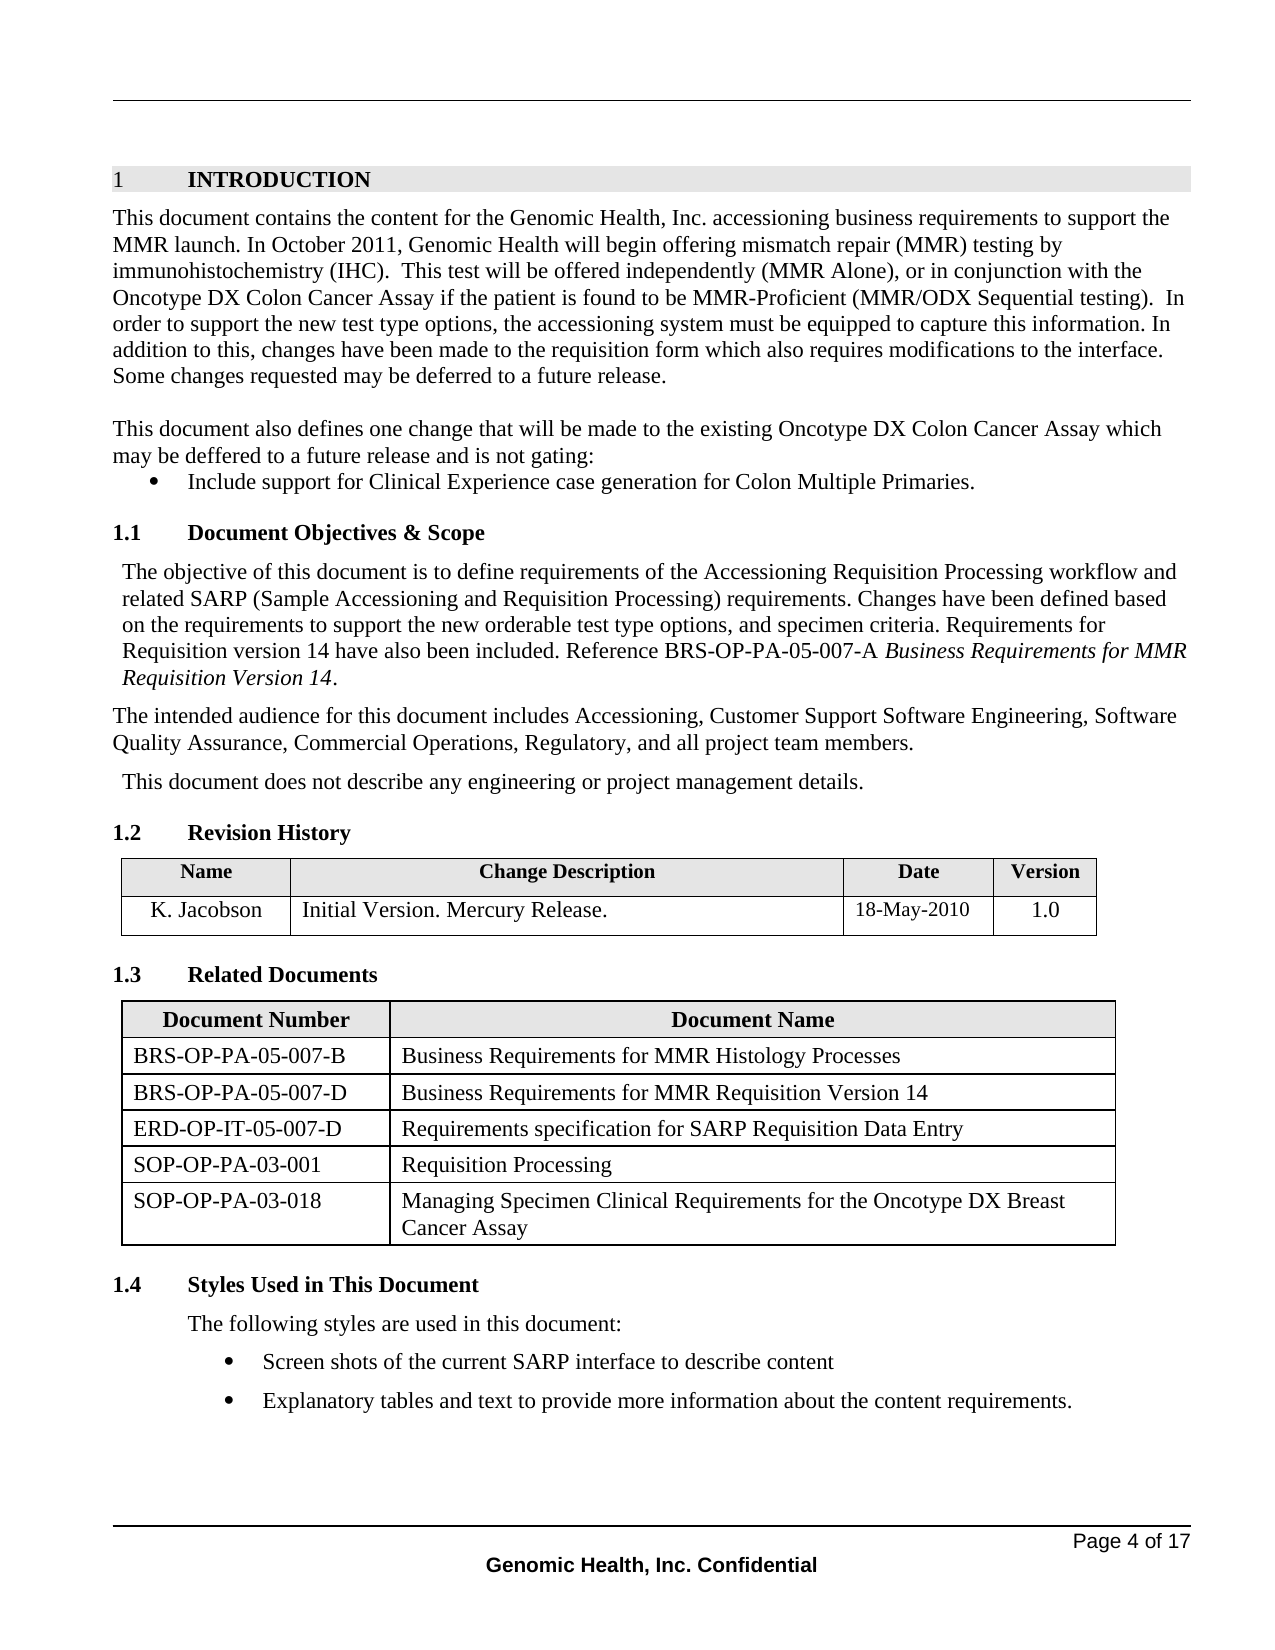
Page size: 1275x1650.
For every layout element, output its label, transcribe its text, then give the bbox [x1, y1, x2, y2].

text The objective of this document is to define requirements of the Accessioning Requisition Processing workflow and related SARP (Sample Accessioning and Requisition Processing) requirements. Changes have been defined based on the requirements to support the new orderable test type options, and specimen criteria. Requirements for Requisition version 14 have also been included. Reference BRS-OP-PA-05-007-A Business Requirements for MMR Requisition Version 14. [122, 558, 1191, 690]
subtitle Introduction [112, 166, 1191, 192]
table_header Version [994, 859, 1096, 896]
table_cell 1.0 [994, 897, 1096, 935]
table_cell Requirements specification for SARP Requisition Data Entry [391, 1111, 1115, 1145]
table_cell SOP-OP-PA-03-001 [123, 1147, 389, 1182]
table_header Name [122, 859, 290, 896]
list Include support for Clinical Experience case generation for Colon Multiple Primaries. [150, 468, 1191, 494]
subtitle Related Documents [112, 961, 1191, 988]
subtitle Document Objectives & Scope [112, 519, 1191, 546]
table_cell Requisition Processing [391, 1147, 1115, 1182]
table_cell ERD-OP-IT-05-007-D [123, 1111, 389, 1145]
table_cell SOP-OP-PA-03-018 [123, 1183, 389, 1244]
text The following styles are used in this document: [187, 1309, 1191, 1336]
table_cell Managing Specimen Clinical Requirements for the Oncotype DX Breast Cancer Assay [391, 1183, 1115, 1244]
text This document contains the content for the Genomic Health, Inc. accessioning business requirements to support the MMR launch. In October 2011, Genomic Health will begin offering mismatch repair (MMR) testing by immunohistochemistry (IHC). This test will be offered independently (MMR Alone), or in conjunction with the Oncotype DX Colon Cancer Assay if the patient is found to be MMR-Proficient (MMR/ODX Sequential testing). In order to support the new test type options, the accessioning system must be equipped to capture this information. In addition to this, changes have been made to the requisition form which also requires modifications to the interface. Some changes requested may be deferred to a future release. [112, 204, 1191, 389]
text This document does not describe any engineering or project management details. [122, 768, 1191, 794]
table_cell BRS-OP-PA-05-007-B [123, 1038, 389, 1073]
table_header Date [844, 859, 993, 896]
table_cell K. Jacobson [122, 897, 290, 935]
subtitle Styles Used in This Document [112, 1271, 1191, 1297]
list Explanatory tables and text to provide more information about the content requirements. [225, 1387, 1191, 1414]
table_cell Initial Version. Mercury Release. [291, 897, 843, 935]
table_cell BRS-OP-PA-05-007-D [123, 1075, 389, 1109]
text This document also defines one change that will be made to the existing Oncotype DX Colon Cancer Assay which may be deffered to a future release and is not gating: [112, 415, 1191, 468]
table_header Document Number [123, 1002, 389, 1037]
table_cell 18-May-2010 [844, 897, 993, 935]
table_cell Business Requirements for MMR Requisition Version 14 [391, 1075, 1115, 1109]
subtitle Revision History [112, 819, 1191, 845]
table_header Document Name [391, 1002, 1115, 1037]
text The intended audience for this document includes Accessioning, Customer Support Software Engineering, Software Quality Assurance, Commercial Operations, Regulatory, and all project team members. [112, 702, 1191, 755]
table_header Change Description [291, 859, 843, 896]
table_cell Business Requirements for MMR Histology Processes [391, 1038, 1115, 1073]
list Screen shots of the current SARP interface to describe content [225, 1348, 1191, 1375]
